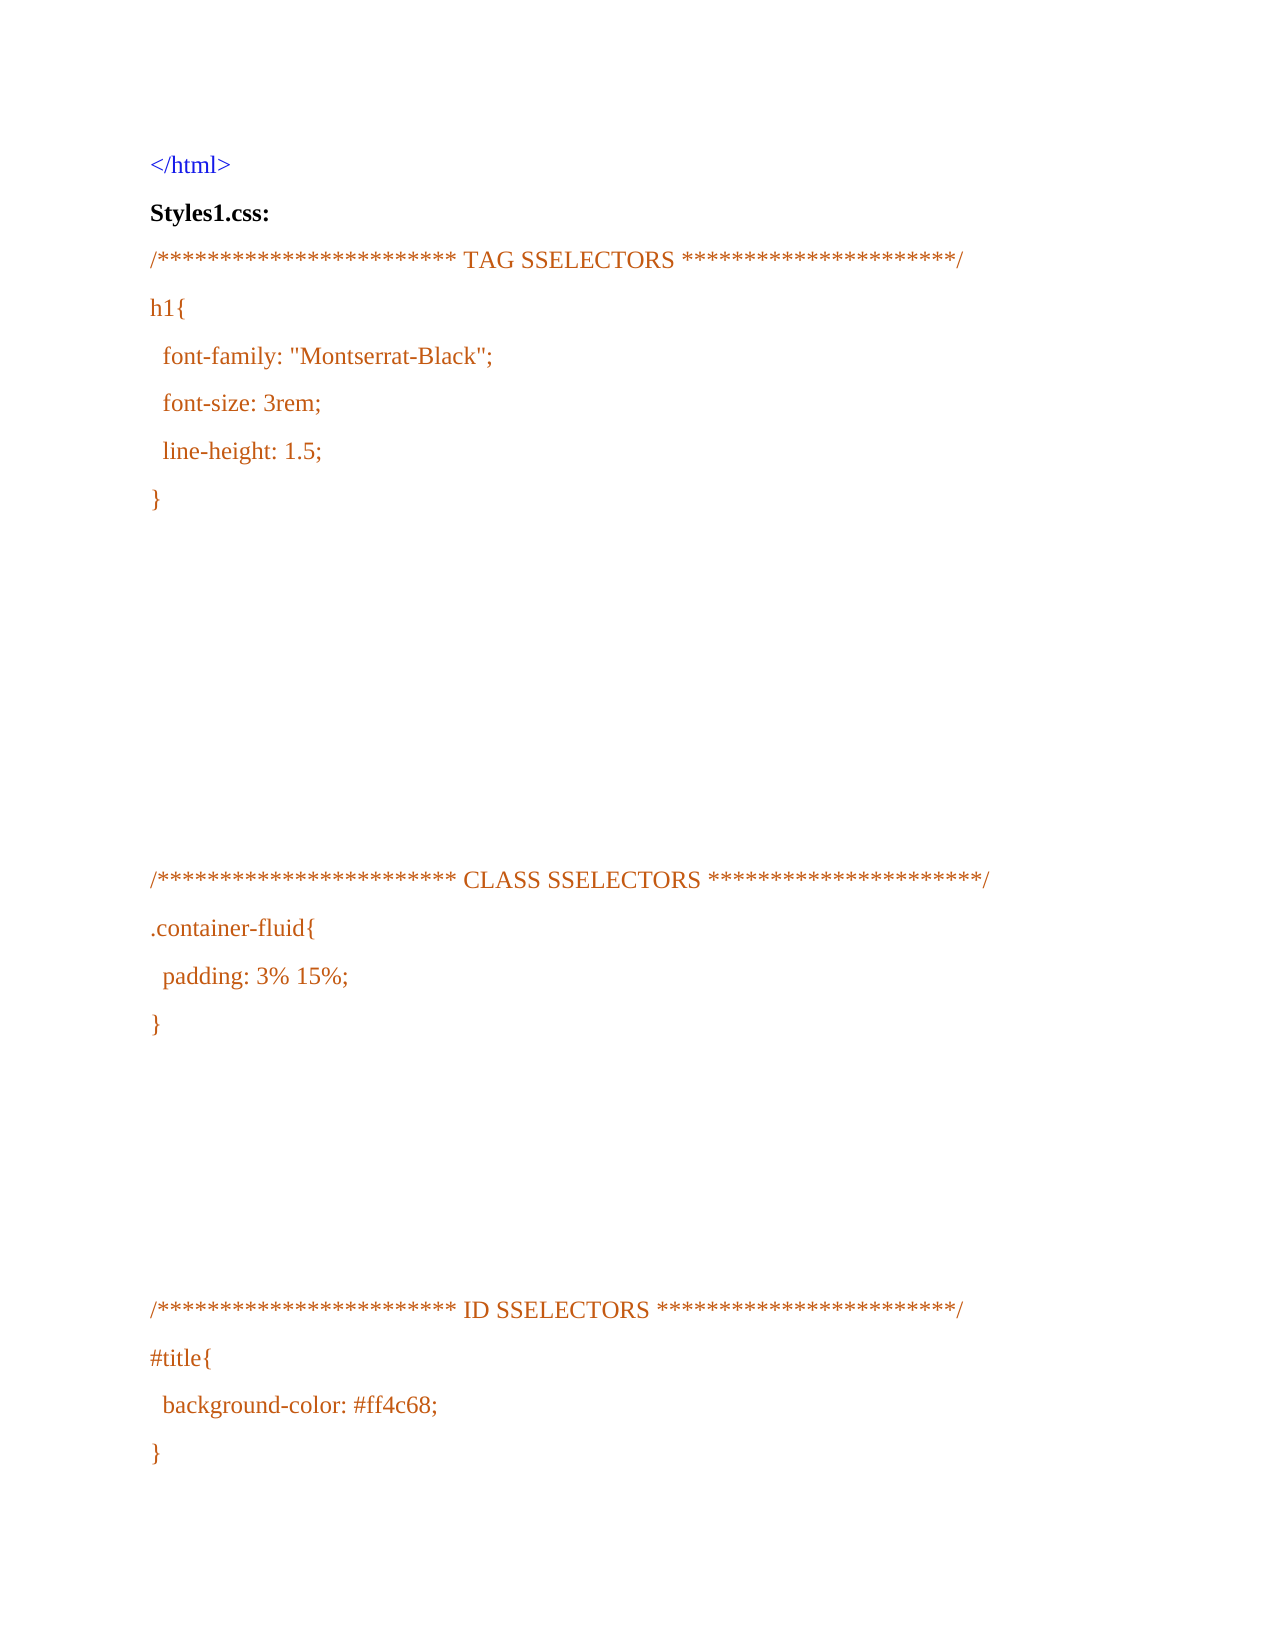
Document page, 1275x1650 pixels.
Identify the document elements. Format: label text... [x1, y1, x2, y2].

text line-height: 1.5; [150, 436, 1125, 465]
text font-family: "Montserrat-Black"; [150, 341, 1125, 369]
text } [150, 484, 1125, 513]
text } [150, 1009, 1125, 1037]
text } [150, 1438, 1125, 1467]
text </html> [150, 150, 1125, 179]
text /************************ ID SSELECTORS ************************/ [150, 1295, 1125, 1324]
text .container-fluid{ [150, 913, 1125, 942]
text background-color: #ff4c68; [150, 1390, 1125, 1419]
text /************************ TAG SSELECTORS **********************/ [150, 245, 1125, 274]
text /************************ CLASS SSELECTORS **********************/ [150, 866, 1125, 894]
text h1{ [150, 293, 1125, 322]
text #title{ [150, 1343, 1125, 1371]
text font-size: 3rem; [150, 388, 1125, 417]
text padding: 3% 15%; [150, 961, 1125, 990]
text Styles1.css: [150, 198, 1125, 226]
